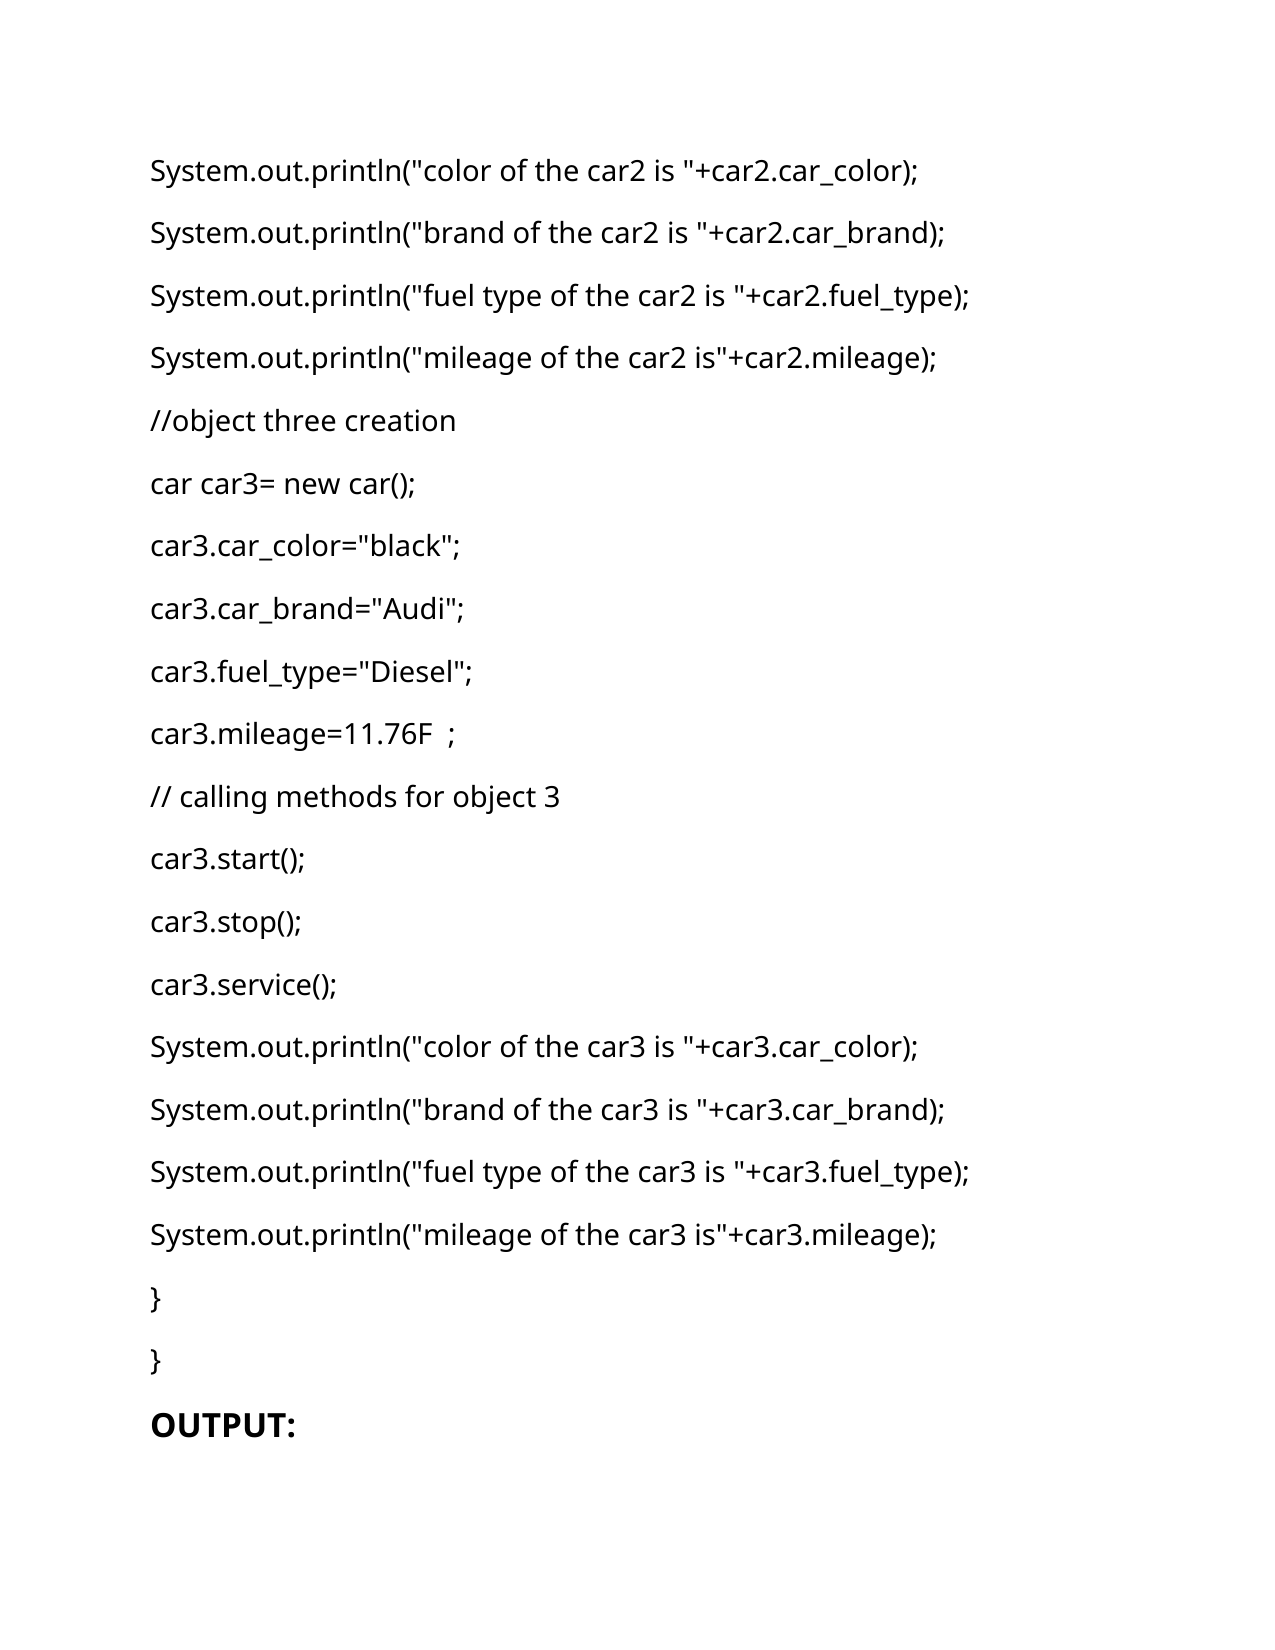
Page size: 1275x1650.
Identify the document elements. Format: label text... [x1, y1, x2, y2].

text //object three creation [150, 400, 1125, 440]
text } [150, 1277, 1125, 1317]
text System.out.println("color of the car3 is "+car3.car_color); [150, 1026, 1125, 1066]
text car3.stop(); [150, 901, 1125, 941]
text car3.fuel_type="Diesel"; [150, 651, 1125, 691]
text System.out.println("mileage of the car3 is"+car3.mileage); [150, 1214, 1125, 1254]
text car3.mileage=11.76F ; [150, 713, 1125, 753]
text // calling methods for object 3 [150, 776, 1125, 816]
text System.out.println("color of the car2 is "+car2.car_color); [150, 150, 1125, 190]
text System.out.println("fuel type of the car2 is "+car2.fuel_type); [150, 275, 1125, 315]
text car3.car_brand="Audi"; [150, 588, 1125, 628]
text } [150, 1339, 1125, 1379]
text OUTPUT: [150, 1402, 1125, 1447]
text car car3= new car(); [150, 463, 1125, 503]
text car3.service(); [150, 964, 1125, 1003]
text System.out.println("brand of the car2 is "+car2.car_brand); [150, 213, 1125, 252]
text System.out.println("brand of the car3 is "+car3.car_brand); [150, 1089, 1125, 1129]
text System.out.println("mileage of the car2 is"+car2.mileage); [150, 338, 1125, 377]
text car3.start(); [150, 839, 1125, 878]
text System.out.println("fuel type of the car3 is "+car3.fuel_type); [150, 1152, 1125, 1191]
text car3.car_color="black"; [150, 526, 1125, 565]
